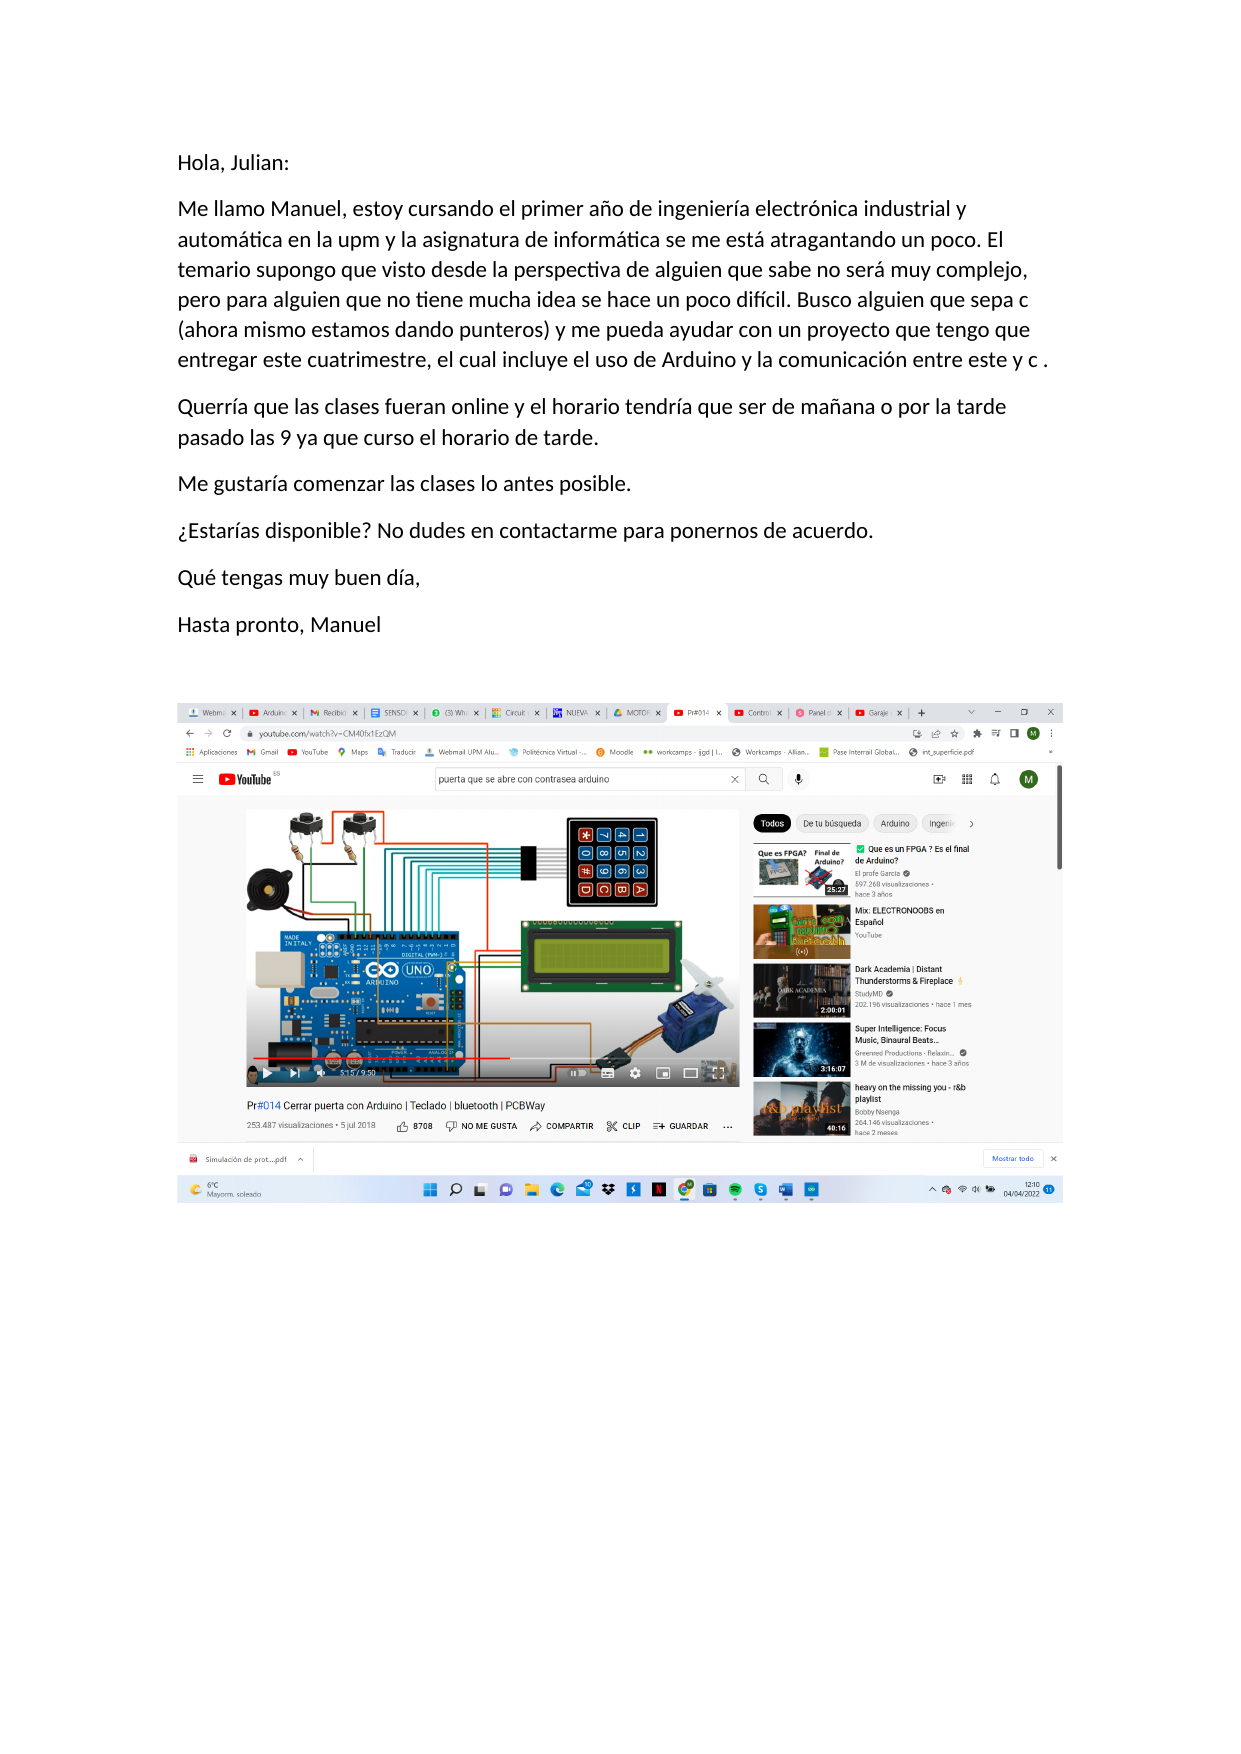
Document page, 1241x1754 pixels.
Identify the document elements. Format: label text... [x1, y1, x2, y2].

picture [177, 703, 1063, 1203]
text Me gustaría comenzar las clases lo antes posible. [177, 469, 1063, 497]
text Hola, Julian: [177, 148, 1063, 176]
text Me llamo Manuel, estoy cursando el primer año de ingeniería electrónica industrial y automática en la upm y la asignatura de informática se me está atragantando un poco. El temario supongo que visto desde la perspectiva de alguien que sabe no será muy complejo, pero para alguien que no tiene mucha idea se hace un poco difícil. Busco alguien que sepa c (ahora mismo estamos dando punteros) y me pueda ayudar con un proyecto que tengo que entregar este cuatrimestre, el cual incluye el uso de Arduino y la comunicación entre este y c . [177, 194, 1063, 373]
text Querría que las clases fueran online y el horario tendría que ser de mañana o por la tarde pasado las 9 ya que curso el horario de tarde. [177, 392, 1063, 451]
text Hasta pronto, Manuel [177, 610, 1063, 638]
text ¿Estarías disponible? No dudes en contactarme para ponernos de acuerdo. [177, 516, 1063, 544]
text Qué tengas muy buen día, [177, 563, 1063, 591]
